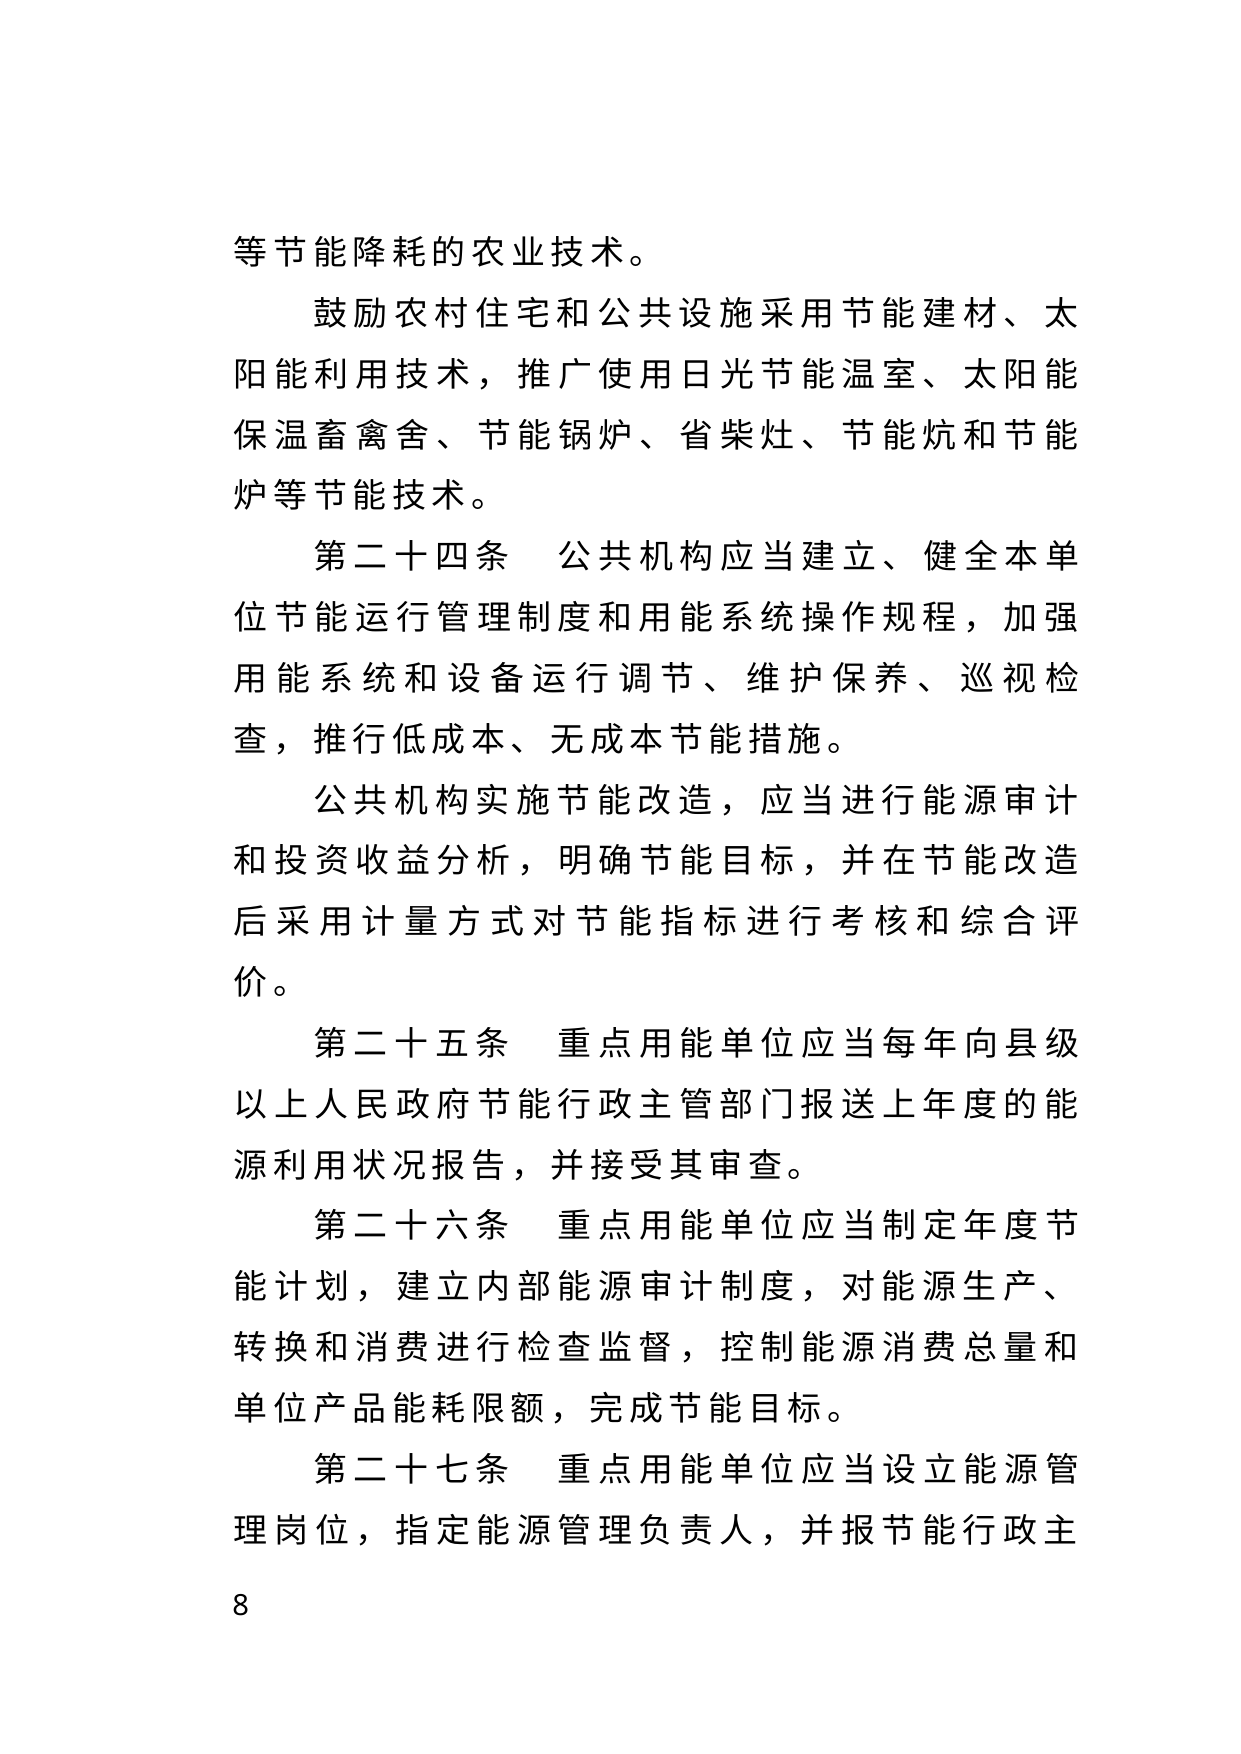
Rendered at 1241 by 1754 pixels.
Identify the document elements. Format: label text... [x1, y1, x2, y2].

text 第二十五条 重点用能单位应当每年向县级以上人民政府节能行政主管部门报送上年度的能源利用状况报告，并接受其审查。 [234, 1010, 1085, 1193]
text 第二十四条 公共机构应当建立、健全本单位节能运行管理制度和用能系统操作规程，加强用能系统和设备运行调节、维护保养、巡视检查，推行低成本、无成本节能措施。 [234, 524, 1085, 767]
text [234, 219, 1085, 280]
text 鼓励农村住宅和公共设施采用节能建材、太阳能利用技术，推广使用日光节能温室、太阳能保温畜禽舍、节能锅炉、省柴灶、节能炕和节能炉等节能技术。 [234, 280, 1085, 524]
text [234, 1436, 1085, 1558]
text 第二十六条 重点用能单位应当制定年度节能计划，建立内部能源审计制度，对能源生产、转换和消费进行检查监督，控制能源消费总量和单位产品能耗限额，完成节能目标。 [234, 1193, 1085, 1436]
text 公共机构实施节能改造，应当进行能源审计和投资收益分析，明确节能目标，并在节能改造后采用计量方式对节能指标进行考核和综合评价。 [234, 767, 1085, 1010]
